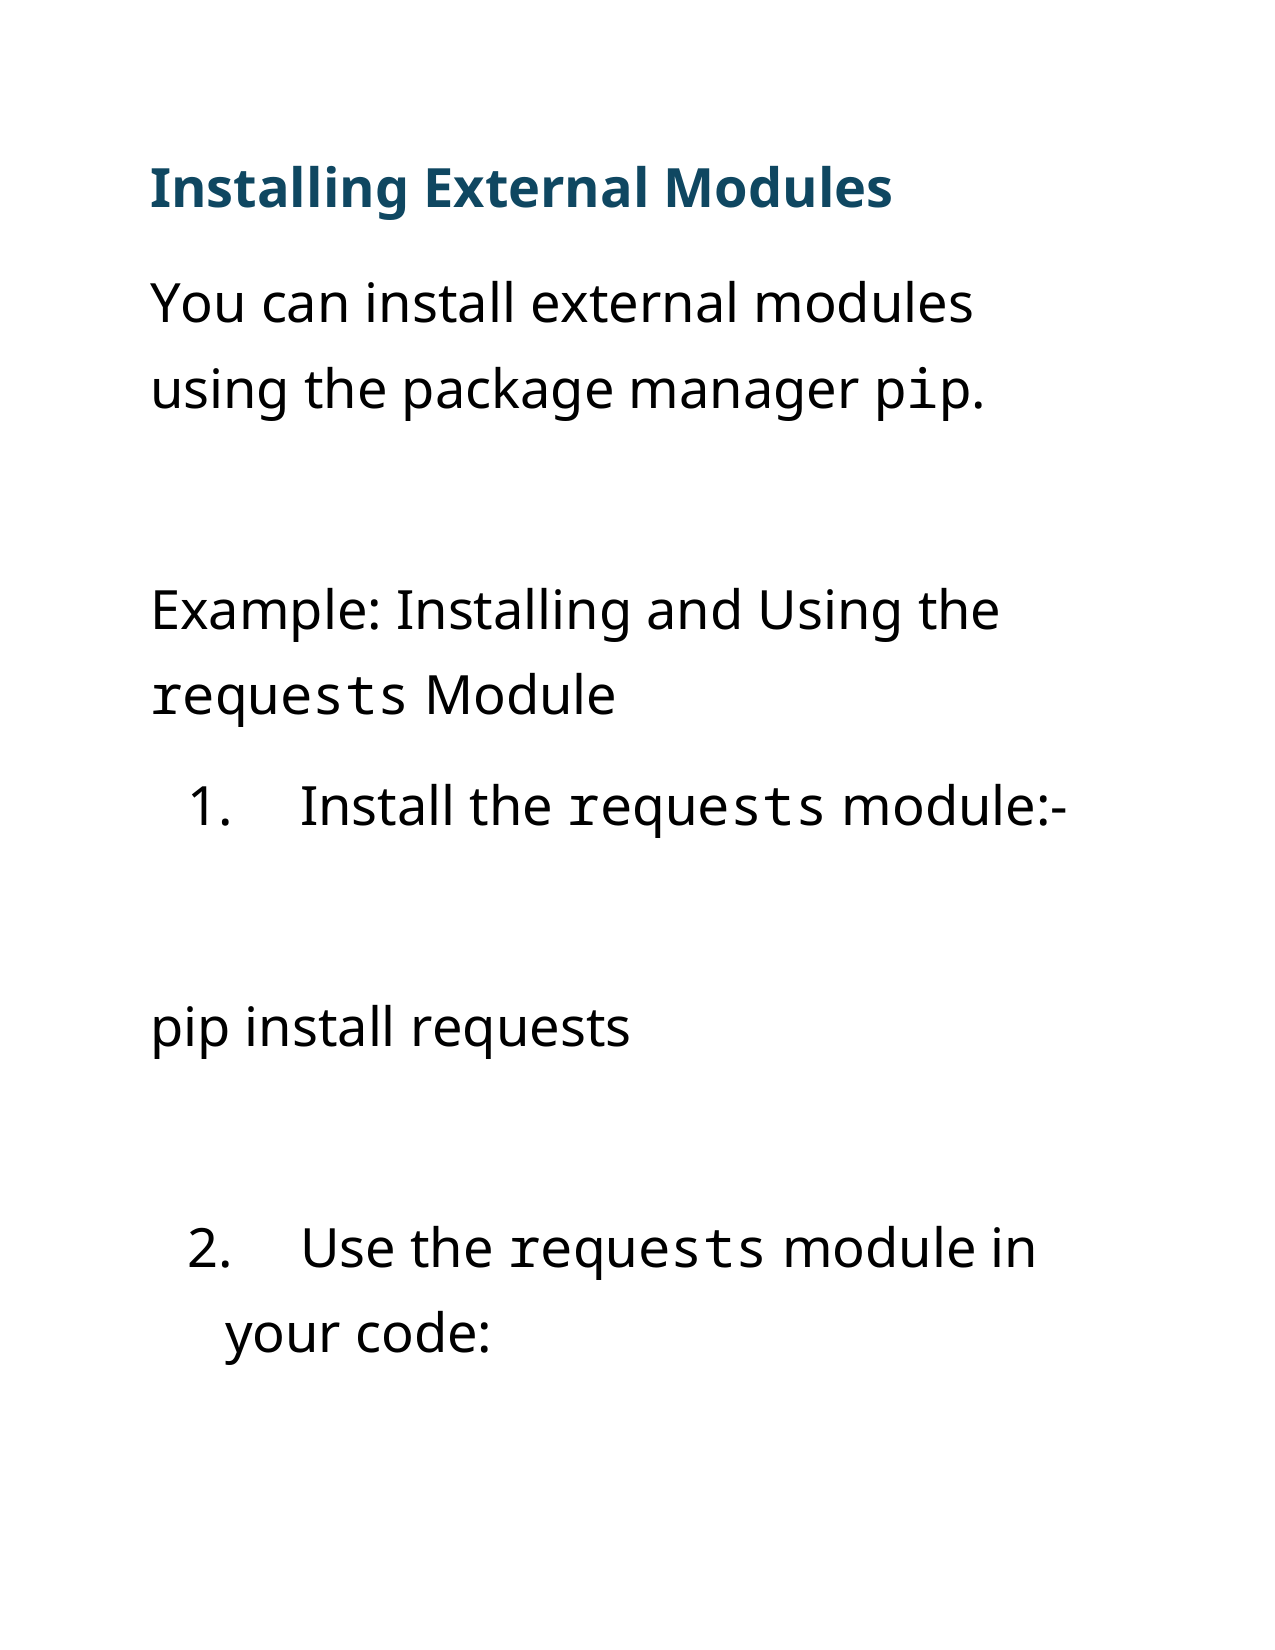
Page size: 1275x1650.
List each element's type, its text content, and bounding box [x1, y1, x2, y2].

subtitle Installing External Modules [150, 150, 1125, 224]
list Install the requests module:- [187, 767, 1125, 841]
text pip install requests [150, 988, 1125, 1062]
text Example: Installing and Using the requests Module [150, 571, 1125, 731]
list Use the requests module in your code: [187, 1209, 1125, 1369]
text You can install external modules using the package manager pip. [150, 265, 1125, 424]
